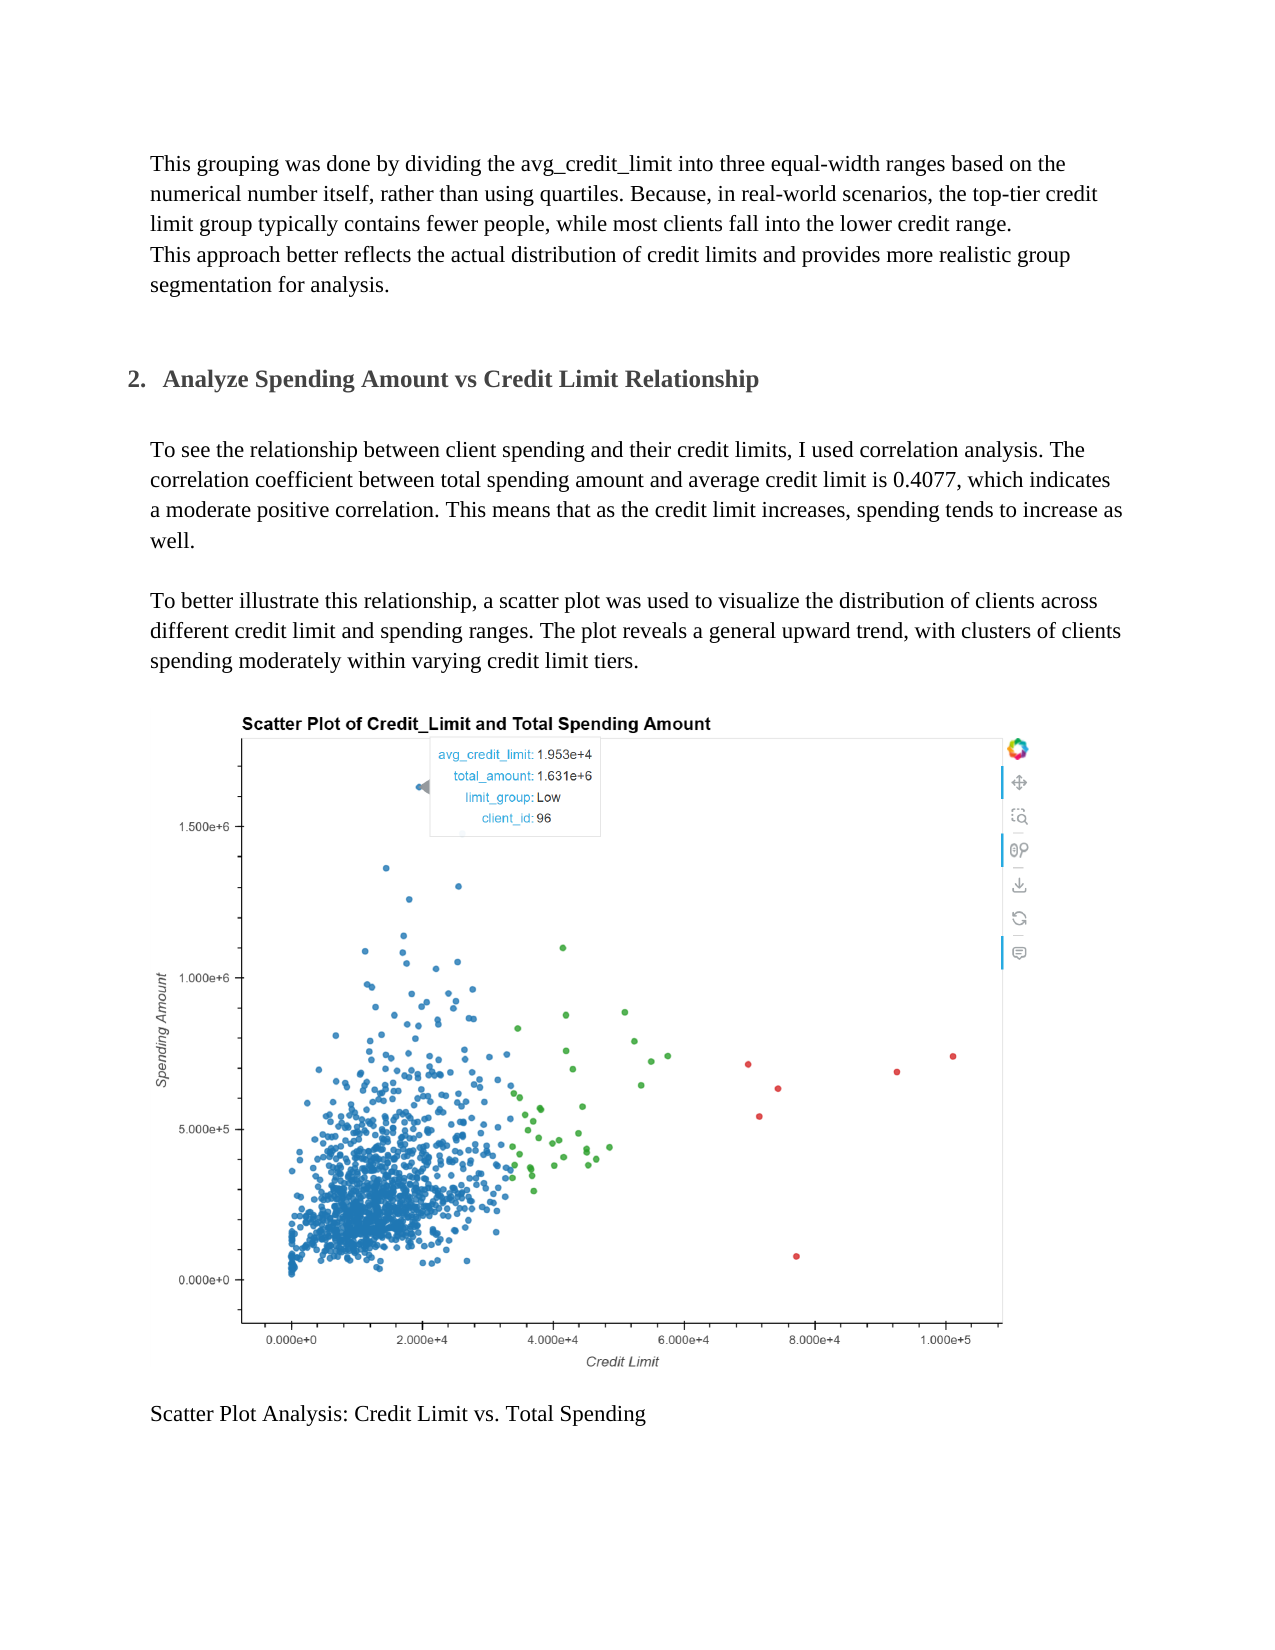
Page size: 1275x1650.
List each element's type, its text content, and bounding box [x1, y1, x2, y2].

text Scatter Plot Analysis: Credit Limit vs. Total Spending [150, 1400, 1125, 1427]
picture [150, 708, 1030, 1367]
subtitle Analyze Spending Amount vs Credit Limit Relationship [127, 364, 1125, 393]
text To see the relationship between client spending and their credit limits, I used correlation analysis. The correlation coefficient between total spending amount and average credit limit is 0.4077, which indicates a moderate positive correlation. This means that as the credit limit increases, spending tends to increase as well. [150, 436, 1125, 553]
text This grouping was done by dividing the avg_credit_limit into three equal-width ranges based on the numerical number itself, rather than using quartiles. Because, in real-world scenarios, the top-tier credit limit group typically contains fewer people, while most clients fall into the lower credit range. [150, 150, 1125, 237]
text To better illustrate this relationship, a scatter plot was used to visualize the distribution of clients across different credit limit and spending ranges. The plot reveals a general upward trend, with clusters of clients spending moderately within varying credit limit tiers. [150, 587, 1125, 674]
text This approach better reflects the actual distribution of credit limits and provides more realistic group segmentation for analysis. [150, 241, 1125, 297]
